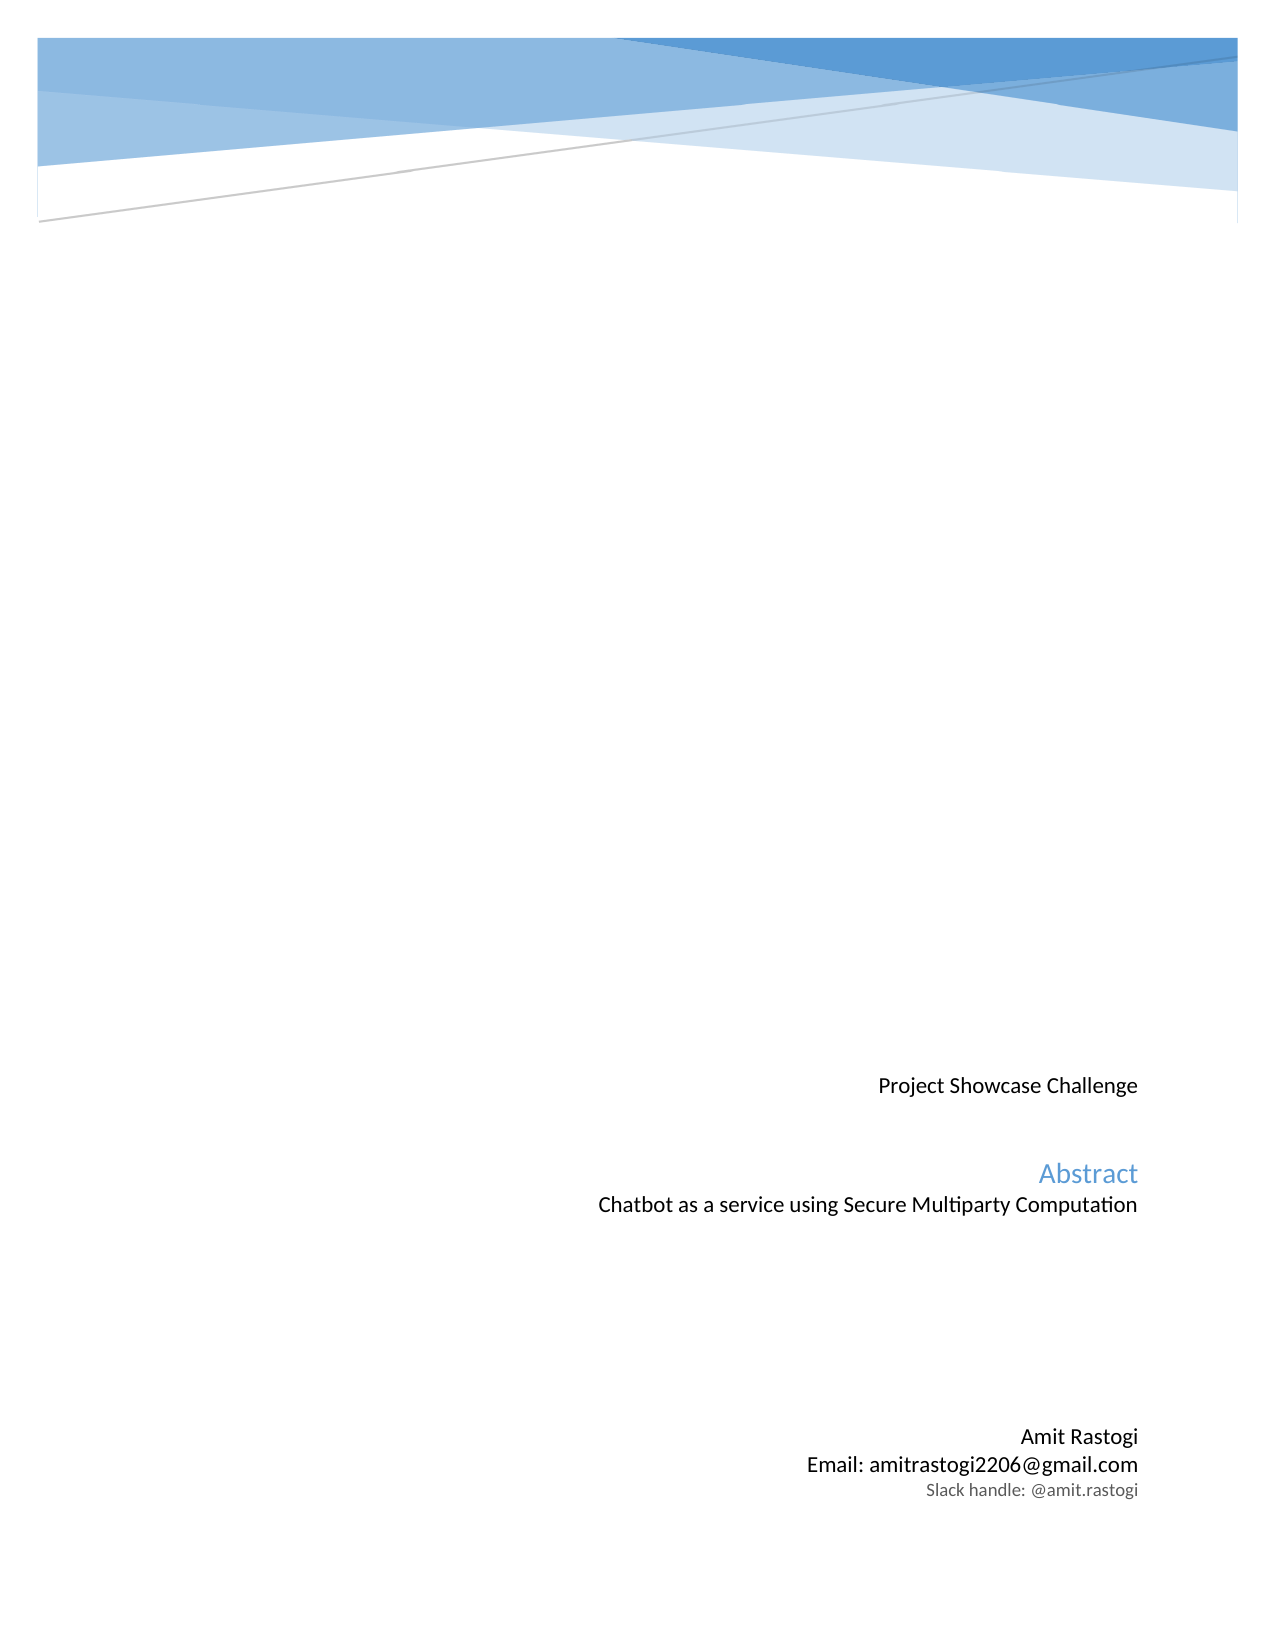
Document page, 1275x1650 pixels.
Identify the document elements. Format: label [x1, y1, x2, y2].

picture [37, 37, 1238, 238]
